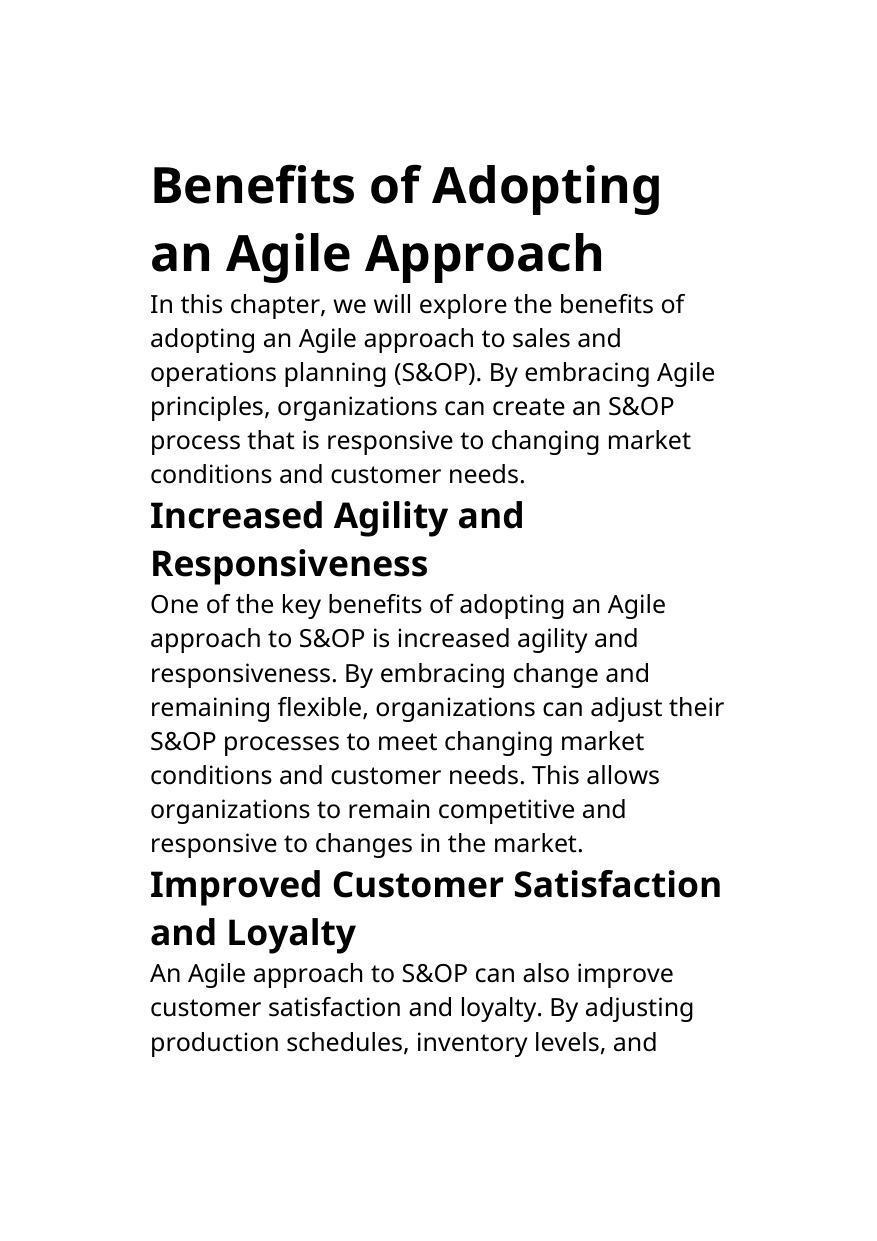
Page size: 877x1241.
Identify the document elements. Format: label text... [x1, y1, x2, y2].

subtitle Increased Agility and Responsiveness [150, 491, 727, 587]
text In this chapter, we will explore the benefits of adopting an Agile approach to sales and operations planning (S&OP). By embracing Agile principles, organizations can create an S&OP process that is responsive to changing market conditions and customer needs. [150, 286, 727, 491]
subtitle Improved Customer Satisfaction and Loyalty [150, 859, 727, 956]
subtitle Benefits of Adopting an Agile Approach [150, 150, 727, 286]
text One of the key benefits of adopting an Agile approach to S&OP is increased agility and responsiveness. By embracing change and remaining flexible, organizations can adjust their S&OP processes to meet changing market conditions and customer needs. This allows organizations to remain competitive and responsive to changes in the market. [150, 587, 727, 859]
